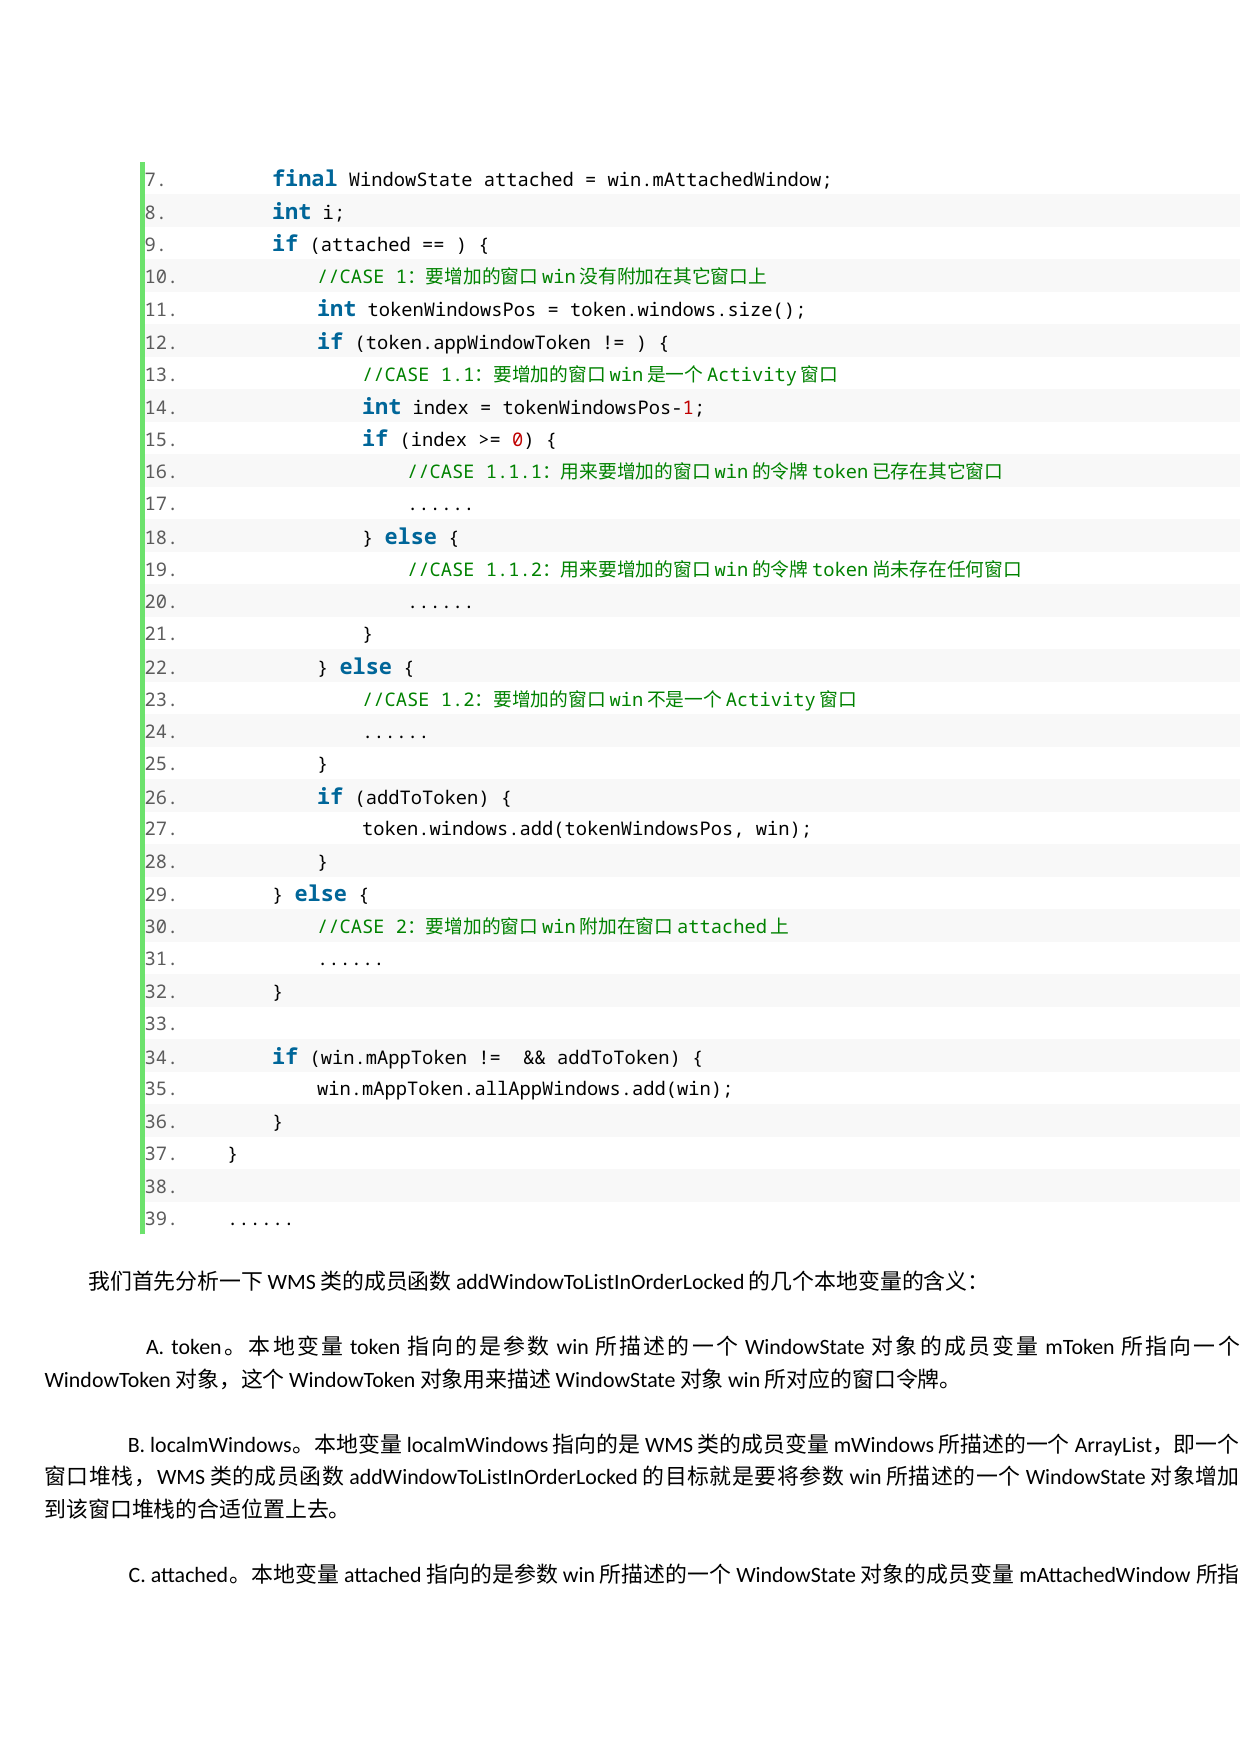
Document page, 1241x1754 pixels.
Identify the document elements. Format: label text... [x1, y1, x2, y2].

list //CASE 2：要增加的窗口win附加在窗口attached上 [145, 909, 1240, 942]
list ...... [145, 487, 1240, 519]
list final WindowState attached = win.mAttachedWindow; [145, 162, 1240, 194]
list if (attached == ) { [145, 227, 1240, 259]
list if (index >= 0) { [145, 422, 1240, 454]
list if (win.mAppToken != && addToToken) { [145, 1039, 1240, 1072]
text 我们首先分析一下WMS类的成员函数addWindowToListInOrderLocked的几个本地变量的含义： [44, 1264, 1240, 1296]
list int tokenWindowsPos = token.windows.size(); [145, 292, 1240, 324]
list //CASE 1.1：要增加的窗口win是一个Activity窗口 [145, 357, 1240, 389]
list } else { [145, 519, 1240, 552]
list ...... [145, 1202, 1240, 1234]
list ...... [145, 942, 1240, 974]
list } else { [145, 877, 1240, 909]
list //CASE 1.2：要增加的窗口win不是一个Activity窗口 [145, 682, 1240, 714]
text B. localmWindows。本地变量localmWindows指向的是WMS类的成员变量mWindows所描述的一个ArrayList，即一个窗口堆栈，WMS类的成员函数addWindowToListInOrderLocked的目标就是要将参数win所描述的一个WindowState对象增加到该窗口堆栈的合适位置上去。 [44, 1426, 1240, 1524]
list //CASE 1.1.1：用来要增加的窗口win的令牌token已存在其它窗口 [145, 454, 1240, 487]
list int index = tokenWindowsPos-1; [145, 389, 1240, 422]
list } [145, 1137, 1240, 1169]
list } [145, 844, 1240, 877]
list } [145, 974, 1240, 1007]
list ...... [145, 584, 1240, 617]
list token.windows.add(tokenWindowsPos, win); [145, 812, 1240, 844]
list //CASE 1.1.2：用来要增加的窗口win的令牌token尚未存在任何窗口 [145, 552, 1240, 584]
list //CASE 1：要增加的窗口win没有附加在其它窗口上 [145, 259, 1240, 292]
list win.mAppToken.allAppWindows.add(win); [145, 1072, 1240, 1104]
list } [145, 747, 1240, 779]
list ...... [145, 714, 1240, 747]
list } [145, 1104, 1240, 1137]
list } else { [145, 649, 1240, 682]
list int i; [145, 194, 1240, 227]
text A. token。本地变量token指向的是参数win所描述的一个WindowState对象的成员变量mToken所指向一个WindowToken对象，这个WindowToken对象用来描述WindowState对象win所对应的窗口令牌。 [44, 1329, 1240, 1394]
list if (addToToken) { [145, 779, 1240, 812]
list if (token.appWindowToken != ) { [145, 324, 1240, 357]
list } [145, 617, 1240, 649]
